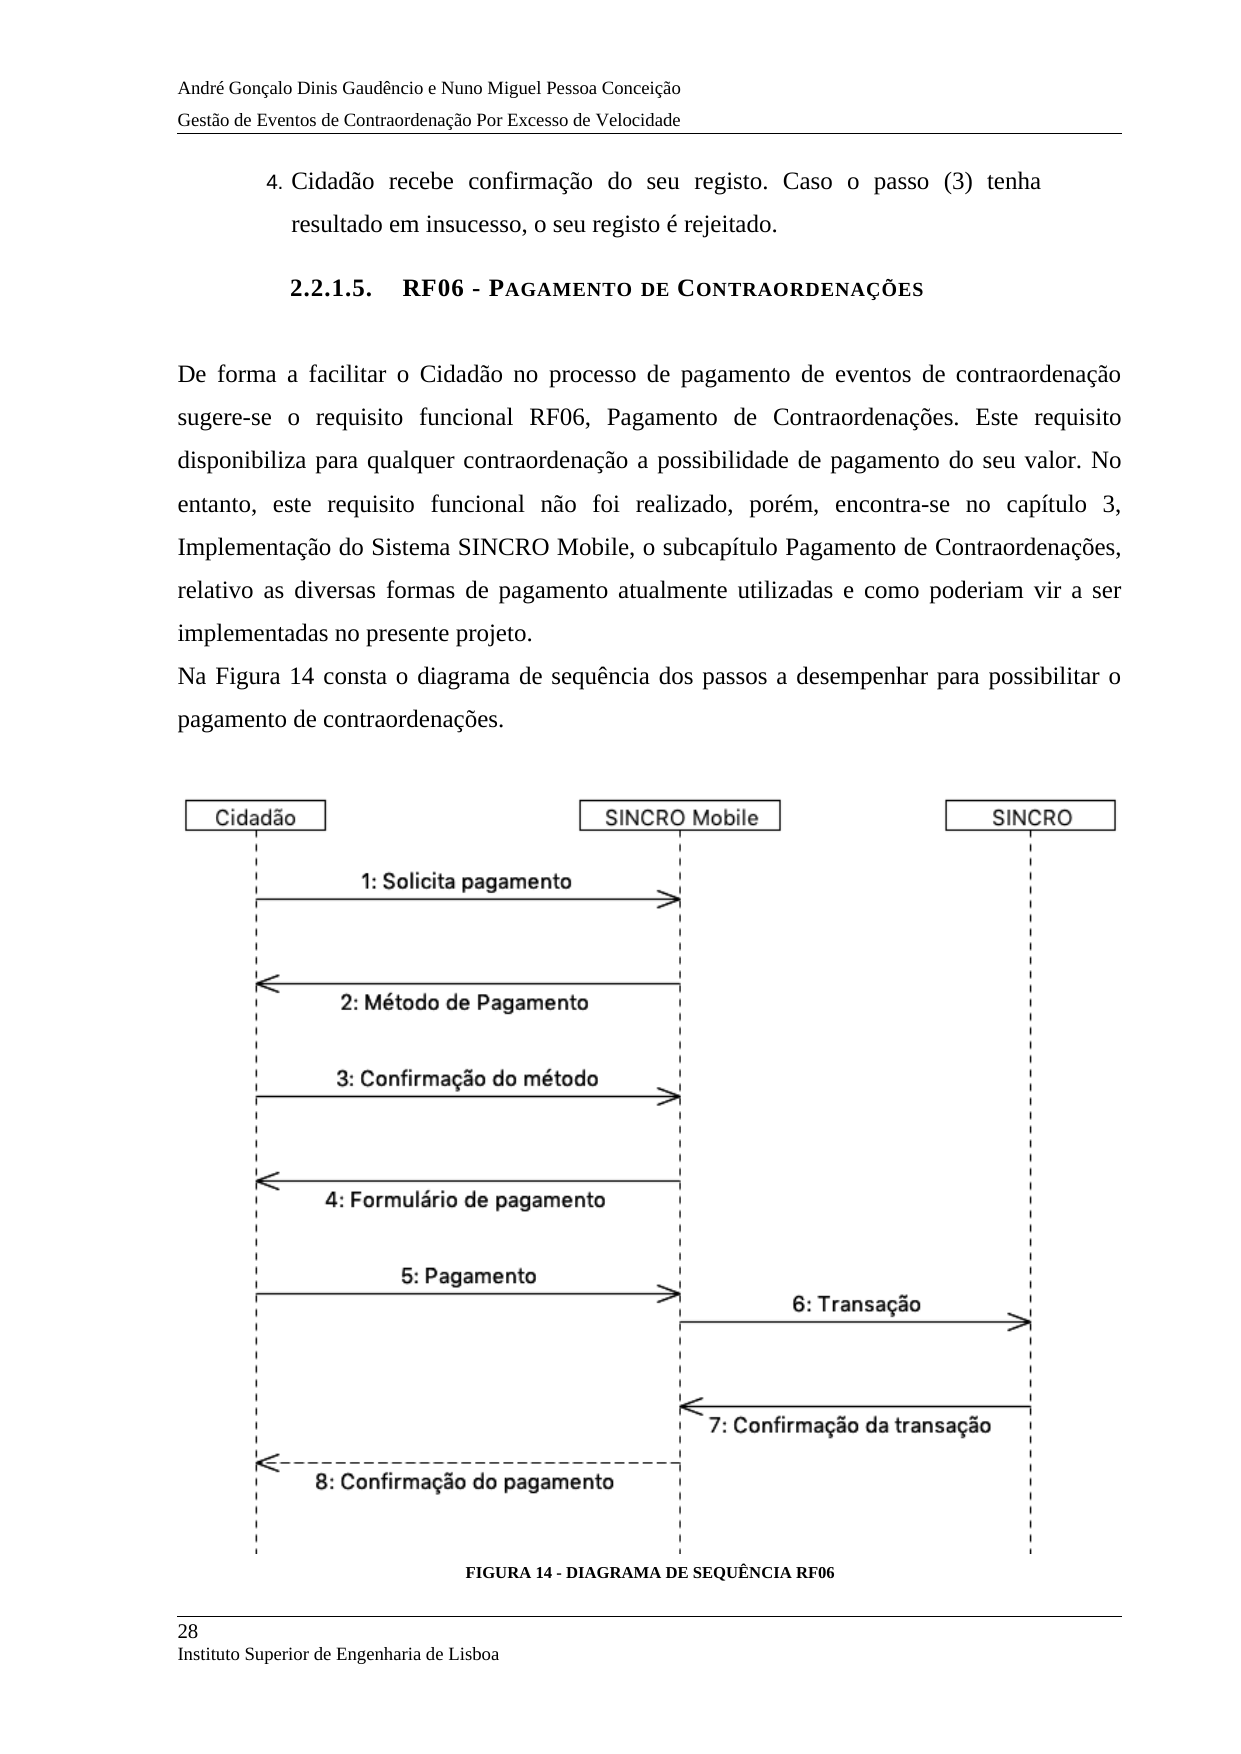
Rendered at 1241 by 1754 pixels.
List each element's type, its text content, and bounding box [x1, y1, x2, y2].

picture [177, 793, 1123, 1554]
text Na Figura 14 consta o diagrama de sequência dos passos a desempenhar para possibilitar o pagamento de contraordenações. [177, 661, 1122, 733]
list Cidadão recebe confirmação do seu registo. Caso o passo (3) tenha resultado em insucesso, o seu registo é rejeitado. [266, 166, 1041, 238]
text De forma a facilitar o Cidadão no processo de pagamento de eventos de contraordenação sugere-se o requisito funcional RF06, Pagamento de Contraordenações. Este requisito disponibiliza para qualquer contraordenação a possibilidade de pagamento do seu valor. No entanto, este requisito funcional não foi realizado, porém, encontra-se no capítulo 3, Implementação do Sistema SINCRO Mobile, o subcapítulo Pagamento de Contraordenações, relativo as diversas formas de pagamento atualmente utilizadas e como poderiam vir a ser implementadas no presente projeto. [177, 359, 1122, 647]
subtitle RF06 - Pagamento de Contraordenações [290, 273, 1122, 302]
